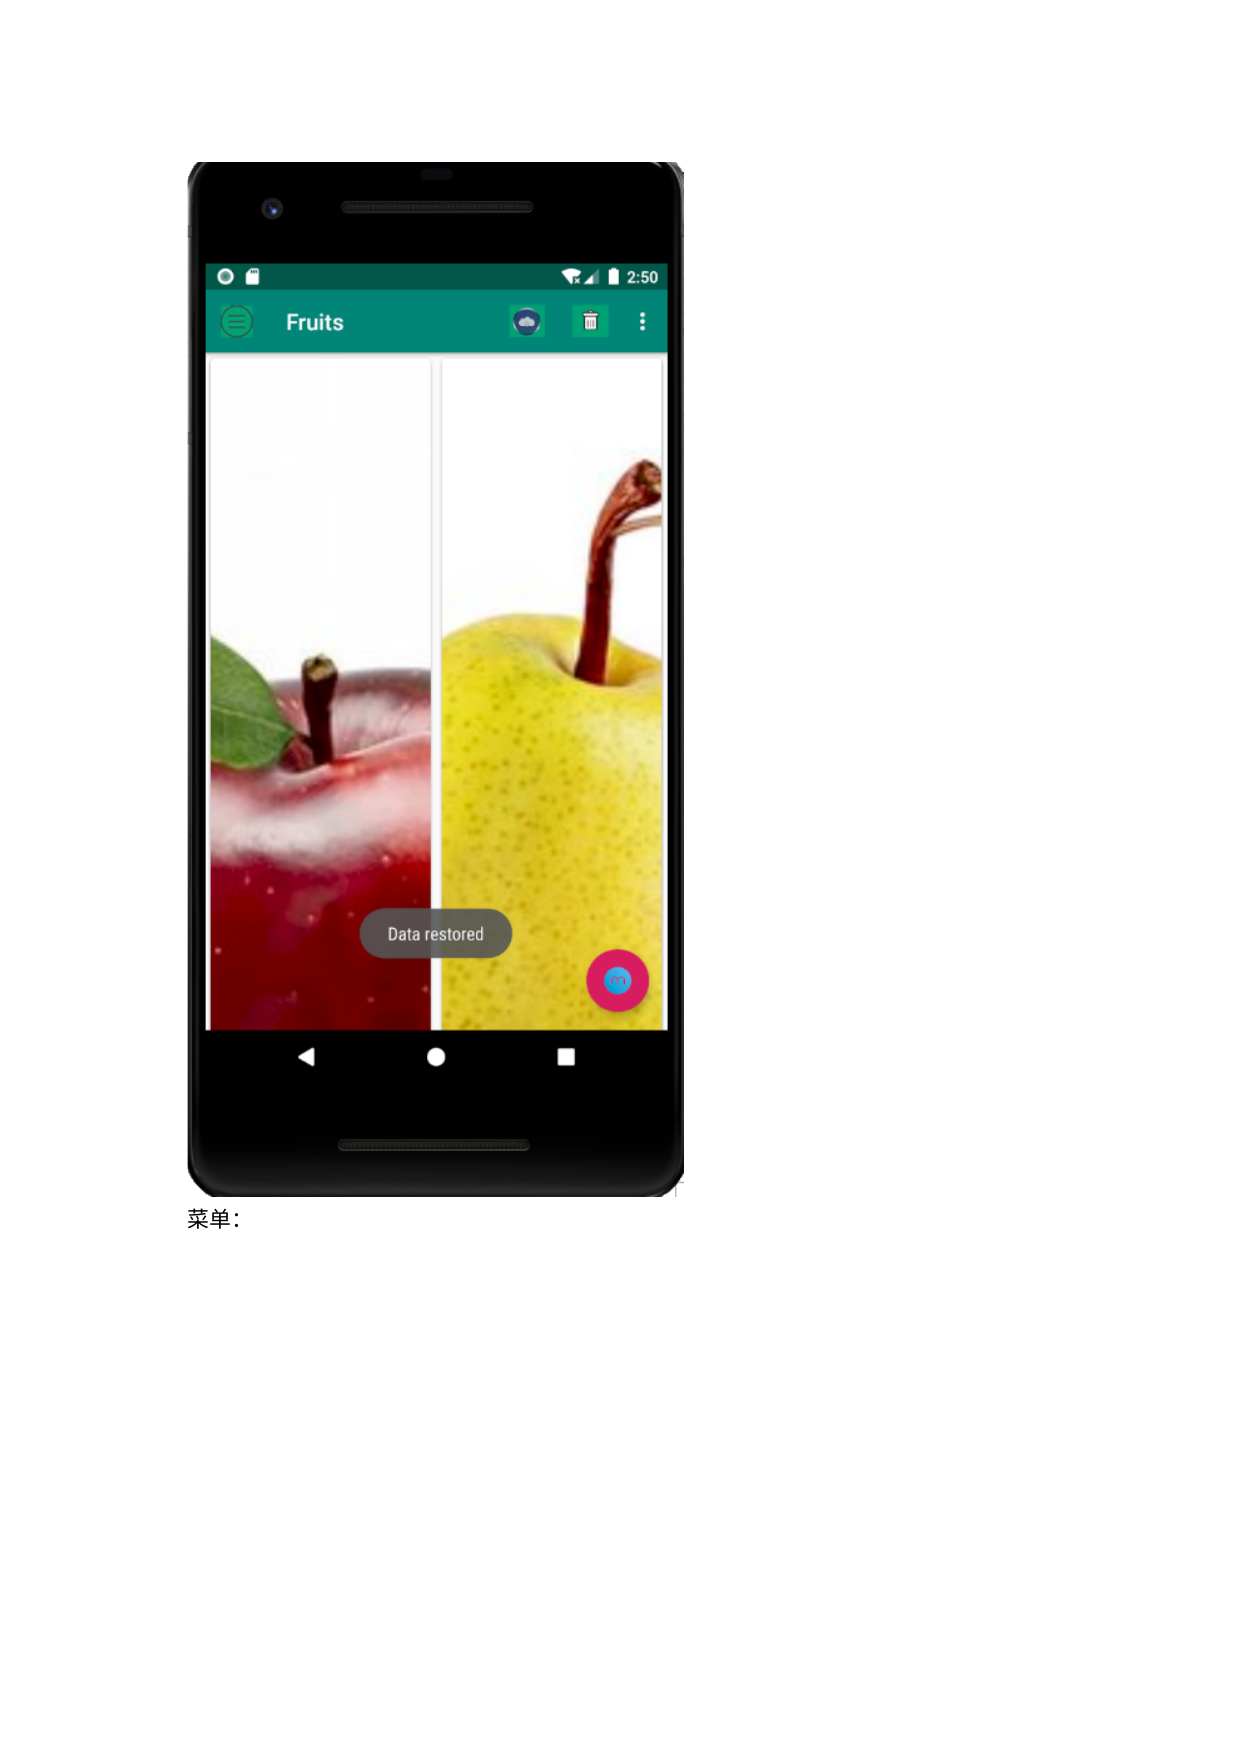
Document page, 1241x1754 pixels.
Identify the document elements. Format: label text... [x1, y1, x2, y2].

text 菜单： [187, 1202, 1053, 1234]
picture [187, 162, 684, 1197]
